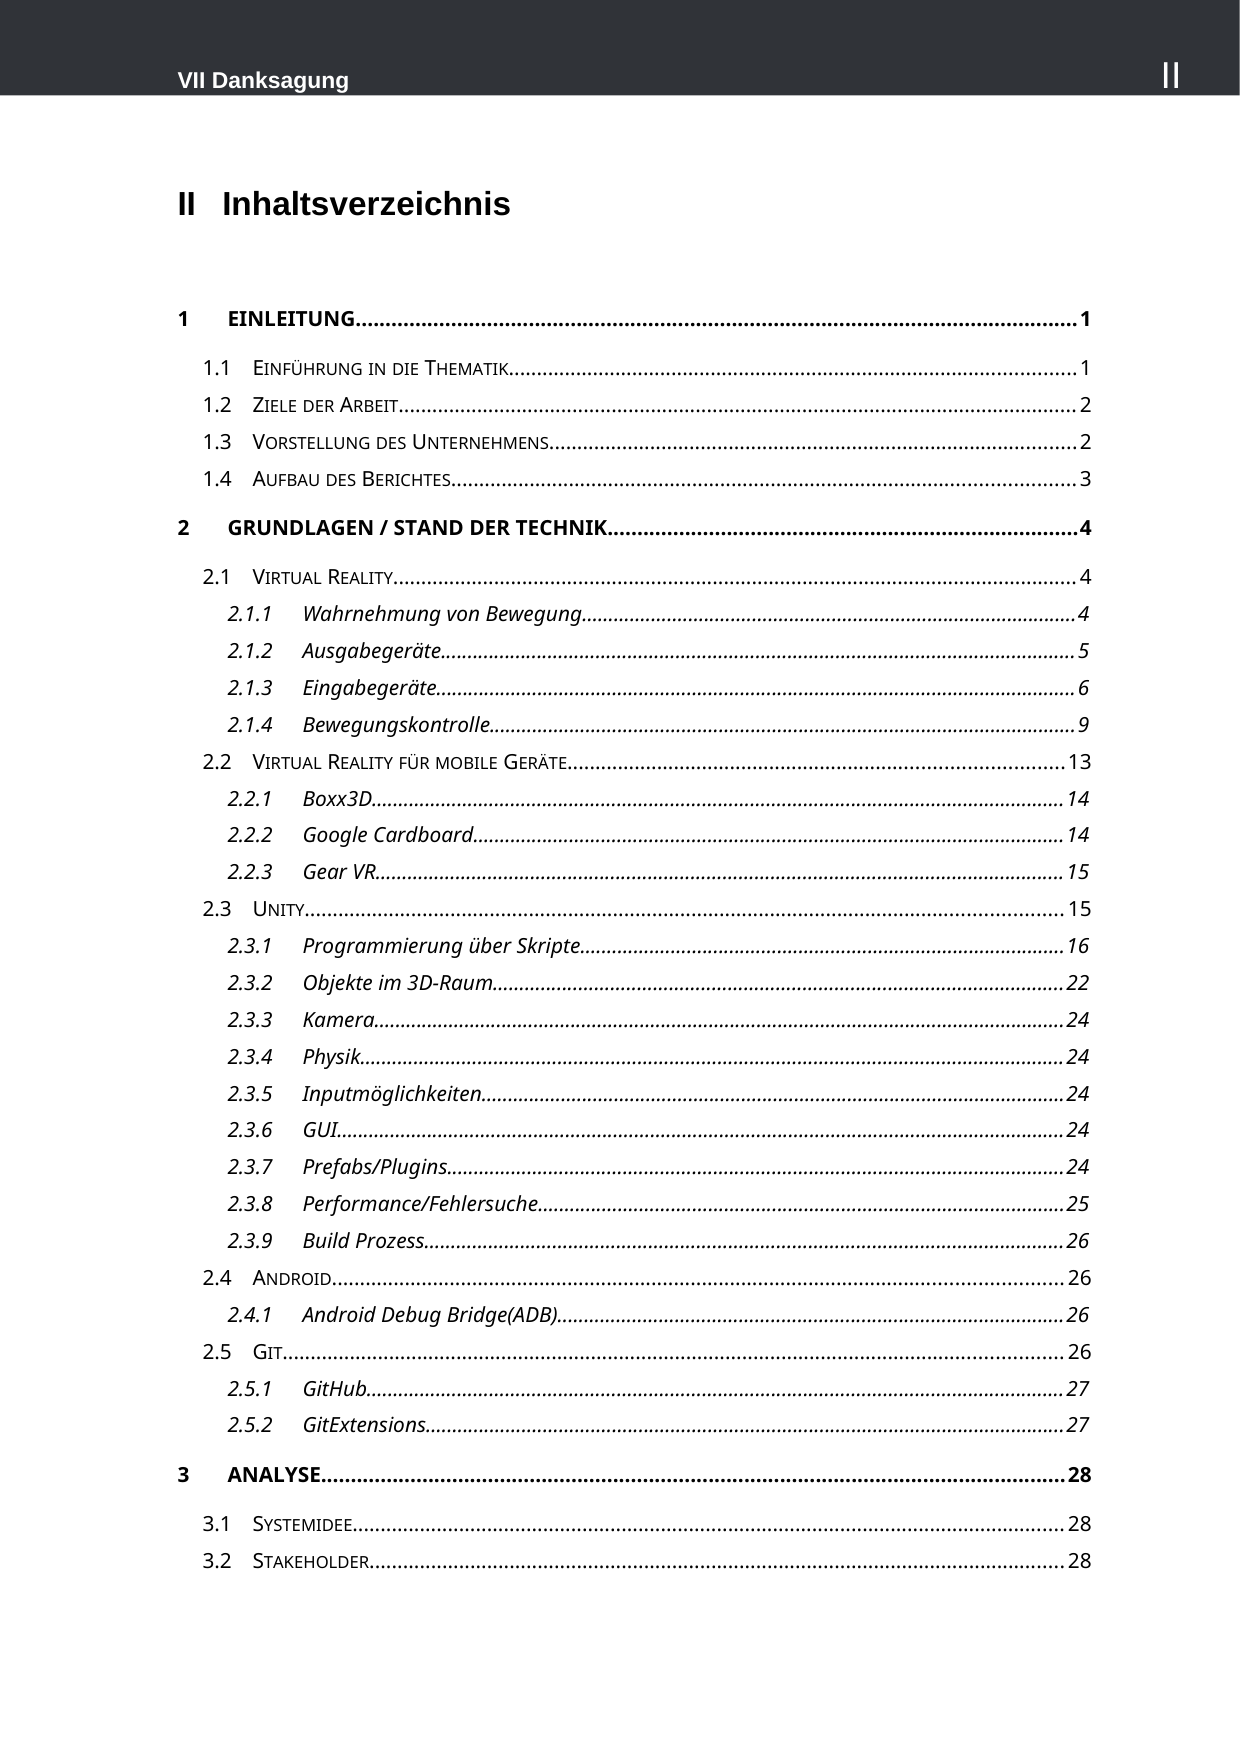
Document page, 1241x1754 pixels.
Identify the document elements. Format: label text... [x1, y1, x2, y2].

text 2.3.8 Performance/Fehlersuche 25 [227, 1189, 1092, 1218]
text 2.3.7 Prefabs/Plugins 24 [227, 1152, 1092, 1181]
text 2.3.4 Physik 24 [227, 1042, 1092, 1070]
text 2.1 Virtual Reality 4 [202, 562, 1092, 591]
text 2.3 Unity 15 [202, 894, 1092, 923]
text Inhaltsverzeichnis [177, 184, 1092, 223]
text 3.2 Stakeholder 28 [202, 1546, 1092, 1574]
text 2.3.9 Build Prozess 26 [227, 1226, 1092, 1254]
text 2.2.1 Boxx3D 14 [227, 784, 1092, 812]
text 2.3.2 Objekte im 3D-Raum 22 [227, 968, 1092, 996]
text 2.1.4 Bewegungskontrolle 9 [227, 710, 1092, 738]
text 3.1 Systemidee 28 [202, 1509, 1092, 1538]
text 2.1.1 Wahrnehmung von Bewegung 4 [227, 599, 1092, 628]
text 2.4 Android 26 [202, 1263, 1092, 1291]
text 1.2 Ziele der Arbeit 2 [202, 390, 1092, 418]
text 2.5 Git 26 [202, 1337, 1092, 1365]
text 2.2 Virtual Reality für mobile Geräte 13 [202, 747, 1092, 775]
text 2.5.2 GitExtensions 27 [227, 1411, 1092, 1439]
text 1.4 Aufbau des Berichtes 3 [202, 464, 1092, 492]
text 2.4.1 Android Debug Bridge(ADB) 26 [227, 1300, 1092, 1328]
text 2.3.5 Inputmöglichkeiten 24 [227, 1079, 1092, 1107]
text 2.1.2 Ausgabegeräte 5 [227, 636, 1092, 664]
text 2.3.3 Kamera 24 [227, 1005, 1092, 1033]
text 3 Analyse 28 [177, 1460, 1092, 1488]
text 2.2.3 Gear VR 15 [227, 857, 1092, 886]
text 2.3.1 Programmierung über Skripte 16 [227, 931, 1092, 959]
text 1.3 Vorstellung des Unternehmens 2 [202, 427, 1092, 455]
text 2 Grundlagen / Stand der Technik 4 [177, 513, 1092, 541]
text 2.3.6 GUI 24 [227, 1116, 1092, 1144]
text 2.5.1 GitHub 27 [227, 1374, 1092, 1402]
text 1 Einleitung 1 [177, 304, 1092, 332]
text 2.1.3 Eingabegeräte 6 [227, 673, 1092, 701]
text 1.1 Einführung in die Thematik 1 [202, 353, 1092, 381]
text 2.2.2 Google Cardboard 14 [227, 821, 1092, 849]
